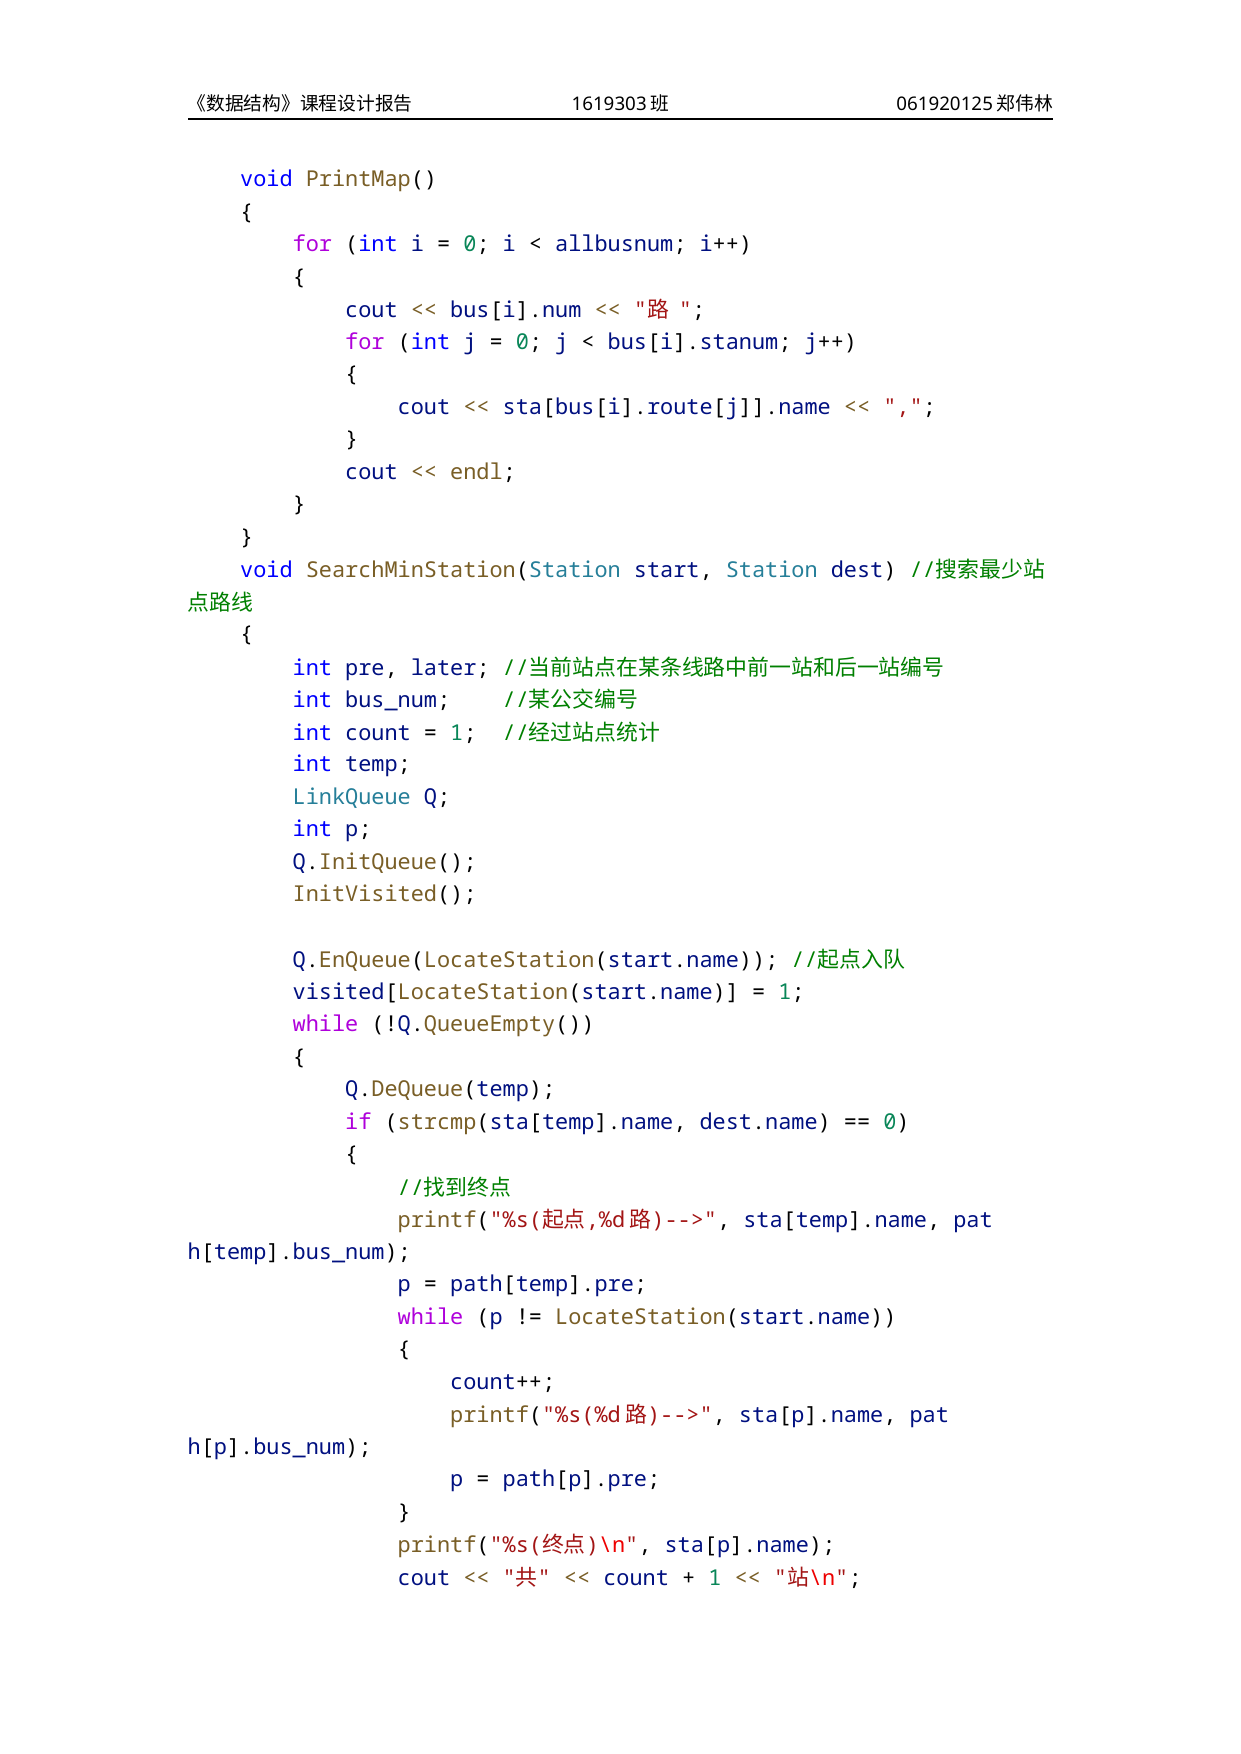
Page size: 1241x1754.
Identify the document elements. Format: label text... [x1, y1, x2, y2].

text } [187, 487, 1053, 519]
text int count = 1; //经过站点统计 [187, 714, 1053, 747]
text } [187, 422, 1053, 454]
text int pre, later; //当前站点在某条线路中前一站和后一站编号 [187, 649, 1053, 682]
text Q.InitQueue(); [187, 844, 1053, 877]
text int temp; [187, 747, 1053, 779]
text } [187, 1494, 1053, 1527]
text visited[LocateStation(start.name)] = 1; [187, 974, 1053, 1007]
text while (p != LocateStation(start.name)) [187, 1299, 1053, 1332]
text { [187, 259, 1053, 292]
text printf("%s(%d路)-->", sta[p].name, path[p].bus_num); [187, 1397, 1053, 1462]
text for (int j = 0; j < bus[i].stanum; j++) [187, 324, 1053, 357]
text for (int i = 0; i < allbusnum; i++) [187, 227, 1053, 259]
text if (strcmp(sta[temp].name, dest.name) == 0) [187, 1104, 1053, 1137]
text { [187, 1039, 1053, 1072]
text InitVisited(); [187, 877, 1053, 909]
text { [187, 617, 1053, 649]
text //找到终点 [187, 1169, 1053, 1202]
text printf("%s(起点,%d路)-->", sta[temp].name, path[temp].bus_num); [187, 1202, 1053, 1267]
text cout << "共" << count + 1 << "站\n"; [187, 1559, 1053, 1592]
text void SearchMinStation(Station start, Station dest) //搜索最少站点路线 [187, 552, 1053, 617]
text { [187, 1332, 1053, 1364]
text cout << bus[i].num << "路 "; [187, 292, 1053, 324]
text int p; [187, 812, 1053, 844]
text { [187, 194, 1053, 227]
text { [187, 1137, 1053, 1169]
text int bus_num; //某公交编号 [187, 682, 1053, 714]
text } [187, 519, 1053, 552]
text p = path[temp].pre; [187, 1267, 1053, 1299]
text void PrintMap() [187, 162, 1053, 194]
text count++; [187, 1364, 1053, 1397]
text cout << endl; [187, 454, 1053, 487]
text LinkQueue Q; [187, 779, 1053, 812]
text cout << sta[bus[i].route[j]].name << ","; [187, 389, 1053, 422]
text Q.EnQueue(LocateStation(start.name)); //起点入队 [187, 942, 1053, 974]
text printf("%s(终点)\n", sta[p].name); [187, 1527, 1053, 1559]
text { [187, 357, 1053, 389]
text p = path[p].pre; [187, 1462, 1053, 1494]
text Q.DeQueue(temp); [187, 1072, 1053, 1104]
text while (!Q.QueueEmpty()) [187, 1007, 1053, 1039]
